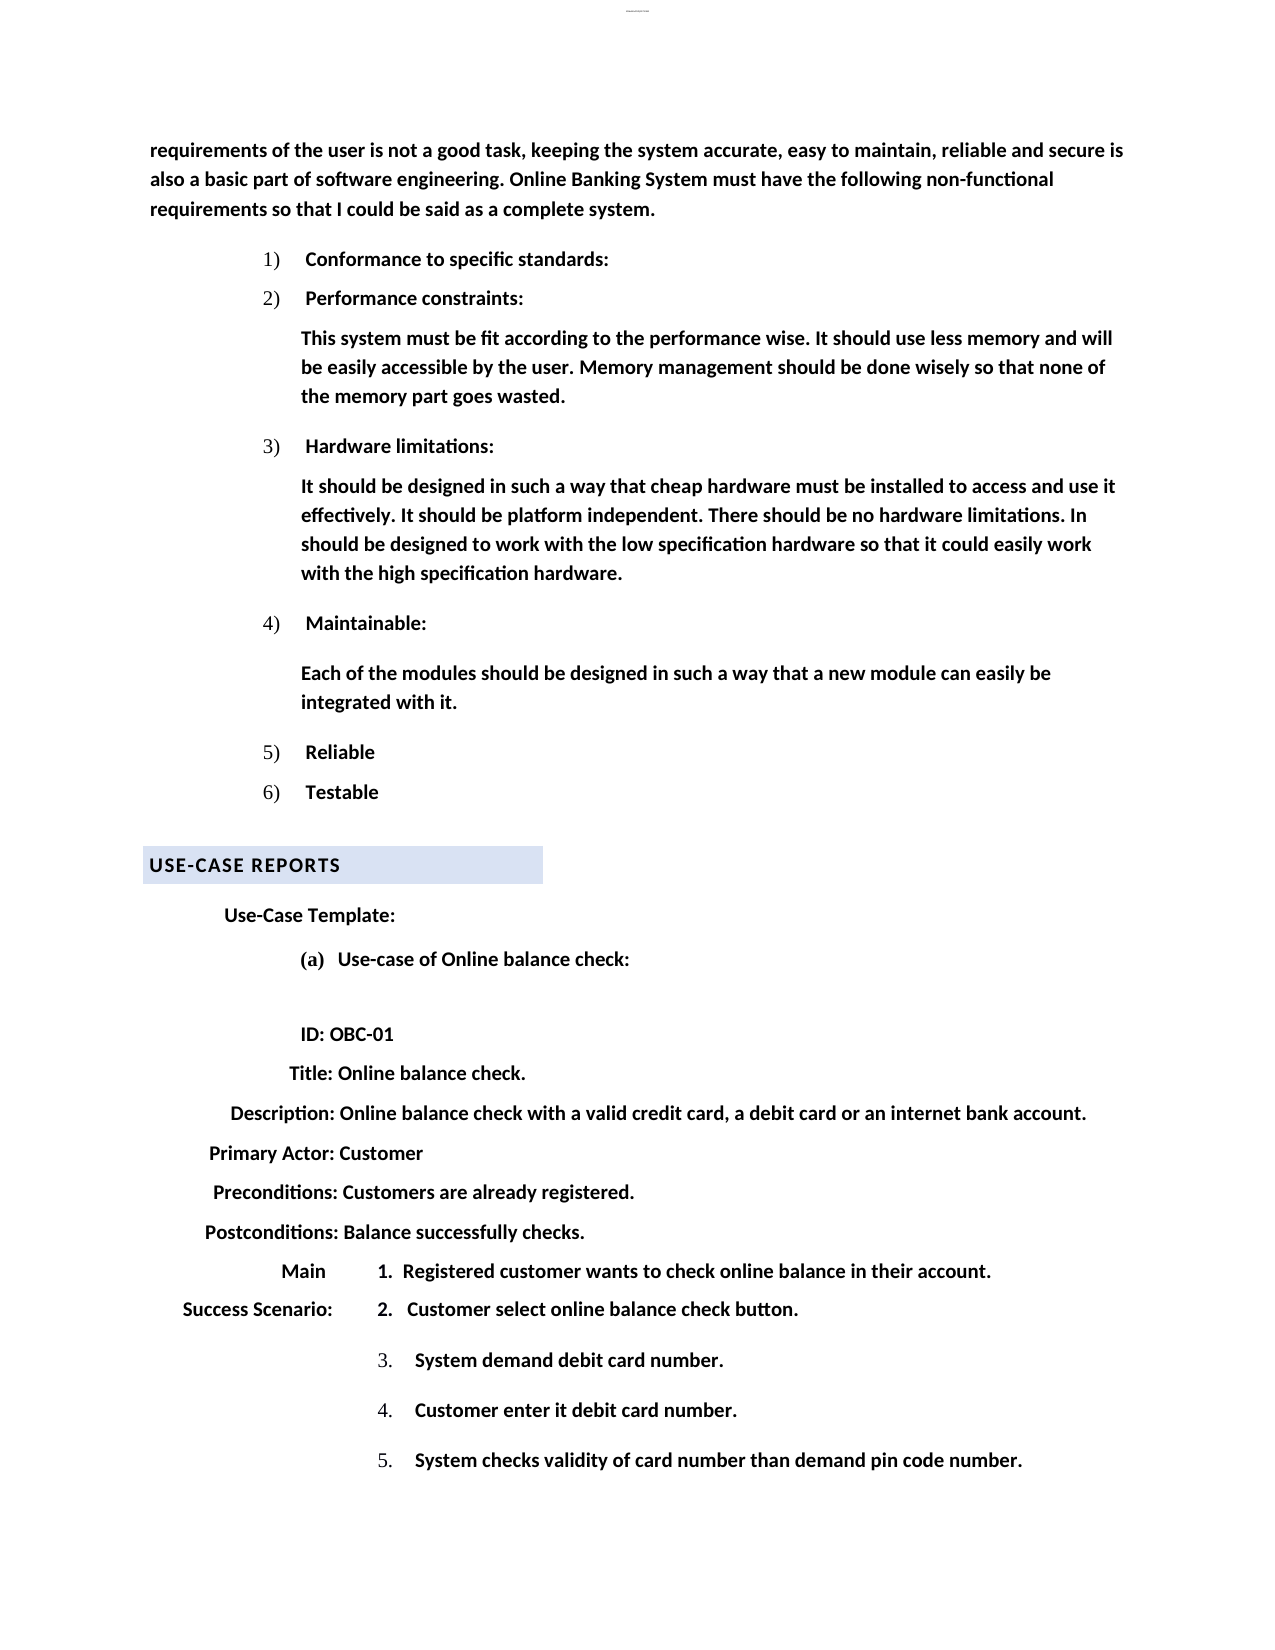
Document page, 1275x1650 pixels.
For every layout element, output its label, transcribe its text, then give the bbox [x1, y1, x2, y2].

list System checks validity of card number than demand pin code number. [377, 1447, 1124, 1472]
list System demand debit card number. [377, 1347, 1124, 1372]
list Conformance to specific standards: [263, 246, 1124, 271]
subtitle Use-Case Reports [149, 852, 537, 877]
text This system must be fit according to the performance wise. It should use less memory and will be easily accessible by the user. Memory management should be done wisely so that none of the memory part goes wasted. [301, 325, 1124, 409]
list Customer enter it debit card number. [377, 1397, 1124, 1422]
text Each of the modules should be designed in such a way that a new module can easily be integrated with it. [301, 660, 1124, 715]
text Success Scenario: 2. Customer select online balance check button. [150, 1296, 1125, 1322]
text ID: OBC-01 [300, 1021, 1124, 1046]
text Preconditions: Customers are already registered. [213, 1179, 1124, 1205]
text Use-Case Template: [149, 902, 537, 928]
text Postconditions: Balance successfully checks. [205, 1219, 1124, 1244]
text Main 1. Registered customer wants to check online balance in their account. [150, 1258, 1125, 1284]
list Performance constraints: [263, 285, 1124, 311]
text Title: Online balance check. [289, 1061, 1124, 1086]
text It should be designed in such a way that cheap hardware must be installed to access and use it effectively. It should be platform independent. There should be no hardware limitations. In should be designed to work with the low specification hardware so that it could easily work with the high specification hardware. [301, 473, 1124, 586]
list Hardware limitations: [263, 433, 1124, 459]
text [150, 137, 1124, 221]
list Use-case of Online balance check: [300, 947, 1125, 972]
list Maintainable: [263, 610, 1124, 636]
list Reliable [263, 739, 1124, 765]
list Testable [263, 779, 1124, 804]
text Primary Actor: Customer [209, 1140, 1124, 1165]
text Description: Online balance check with a valid credit card, a debit card or an internet bank account. [230, 1100, 1124, 1126]
